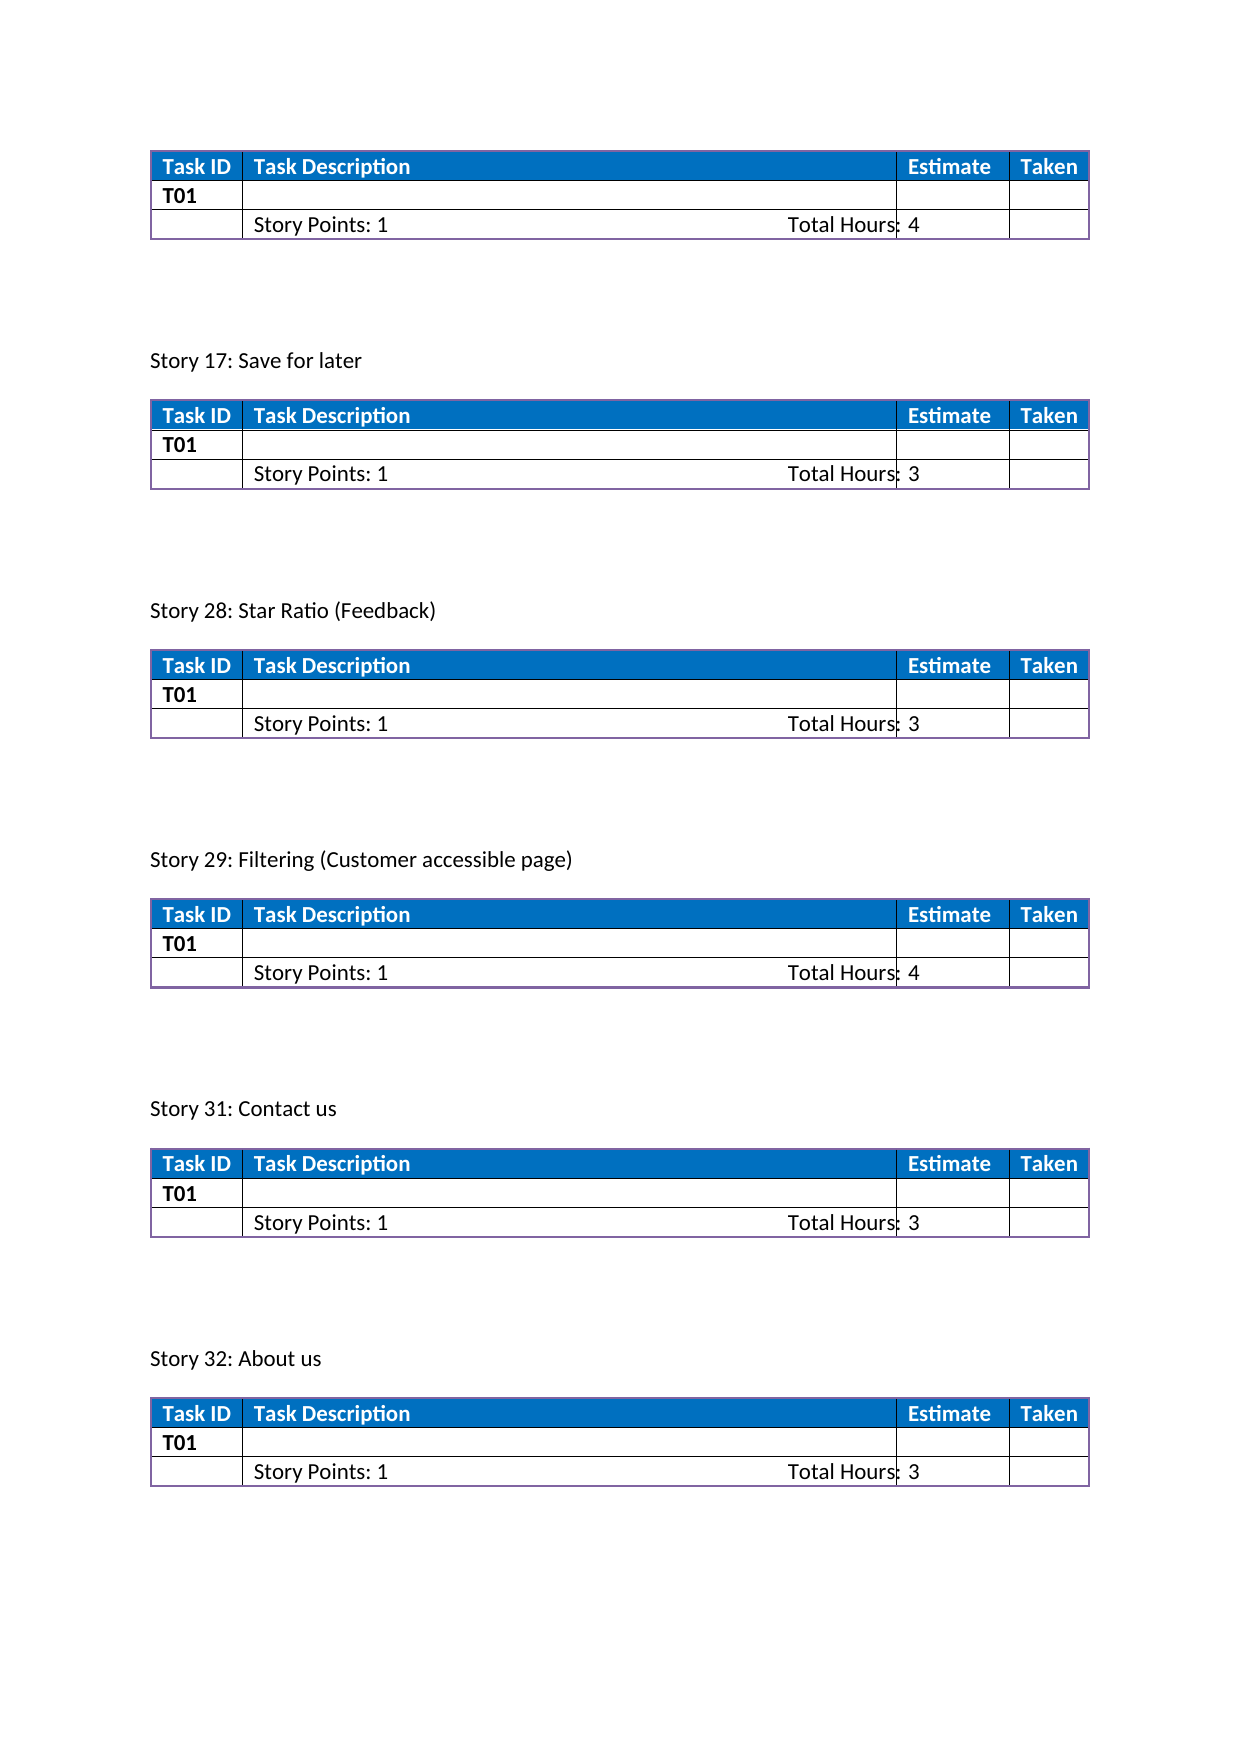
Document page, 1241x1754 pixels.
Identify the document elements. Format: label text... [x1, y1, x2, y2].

table_cell [1010, 929, 1088, 957]
table_cell [897, 431, 1009, 458]
table_header Task ID [152, 651, 242, 679]
table_cell [243, 431, 896, 458]
table_header Task ID [152, 401, 242, 429]
table_cell [1010, 460, 1088, 488]
table_header Task Description [243, 401, 896, 429]
table_cell [897, 181, 1009, 209]
table_cell Story Points: 1 Total Hours: [243, 210, 896, 238]
table_cell Story Points: 1 Total Hours: [243, 1208, 896, 1236]
table_cell [1010, 709, 1088, 737]
table_cell [1010, 1208, 1088, 1236]
table_cell 4 [897, 958, 1009, 986]
table_cell [1010, 1179, 1088, 1207]
table_header Estimate [897, 152, 1009, 180]
table_cell [243, 181, 896, 209]
table_header Estimate [897, 900, 1009, 928]
table_cell [1010, 181, 1088, 209]
table_header Task ID [152, 1399, 242, 1427]
table_cell 3 [897, 709, 1009, 737]
table_cell [1010, 1457, 1088, 1485]
table_header Estimate [897, 401, 1009, 429]
table_cell Story Points: 1 Total Hours: [243, 460, 896, 488]
table_cell [1010, 958, 1088, 986]
table_cell 4 [897, 210, 1009, 238]
table_cell [243, 1179, 896, 1207]
text Story 17: Save for later [150, 346, 1090, 374]
table_cell Story Points: 1 Total Hours: [243, 958, 896, 986]
table_cell [1010, 210, 1088, 238]
table_cell [152, 1208, 242, 1236]
table_header Task Description [243, 651, 896, 679]
table_cell [243, 1428, 896, 1456]
table_header Task ID [152, 152, 242, 180]
table_cell [152, 709, 242, 737]
table_cell Story Points: 1 Total Hours: [243, 1457, 896, 1485]
text Story 29: Filtering (Customer accessible page) [150, 845, 1090, 873]
table_cell [152, 1457, 242, 1485]
table_header Taken [1010, 651, 1088, 679]
table_cell [152, 460, 242, 488]
table_cell T01 [152, 1179, 242, 1207]
table_header Taken [1010, 1399, 1088, 1427]
table_cell T01 [152, 929, 242, 957]
table_header Task Description [243, 1399, 896, 1427]
table_header Taken [1010, 1150, 1088, 1178]
table_header Task Description [243, 1150, 896, 1178]
table_header Taken [1010, 152, 1088, 180]
table_cell [243, 929, 896, 957]
table_cell [243, 680, 896, 708]
table_cell [1010, 680, 1088, 708]
table_cell [1010, 1428, 1088, 1456]
table_header Estimate [897, 1399, 1009, 1427]
text Story 31: Contact us [150, 1094, 1090, 1122]
table_cell [152, 210, 242, 238]
table_cell Story Points: 1 Total Hours: [243, 709, 896, 737]
table_cell T01 [152, 181, 242, 209]
table_cell 3 [897, 1457, 1009, 1485]
table_cell 3 [897, 460, 1009, 488]
table_cell [897, 1428, 1009, 1456]
table_cell [897, 680, 1009, 708]
text Story 32: About us [150, 1344, 1090, 1372]
table_header Taken [1010, 401, 1088, 429]
table_header Estimate [897, 1150, 1009, 1178]
table_cell [1010, 431, 1088, 458]
table_header Estimate [897, 651, 1009, 679]
table_header Task ID [152, 1150, 242, 1178]
table_cell 3 [897, 1208, 1009, 1236]
table_cell T01 [152, 1428, 242, 1456]
table_cell T01 [152, 680, 242, 708]
text Story 28: Star Ratio (Feedback) [150, 596, 1090, 624]
table_cell [897, 1179, 1009, 1207]
table_header Task Description [243, 900, 896, 928]
table_cell [897, 929, 1009, 957]
table_header Task ID [152, 900, 242, 928]
table_header Taken [1010, 900, 1088, 928]
table_header Task Description [243, 152, 896, 180]
table_cell [152, 958, 242, 986]
table_cell T01 [152, 431, 242, 458]
